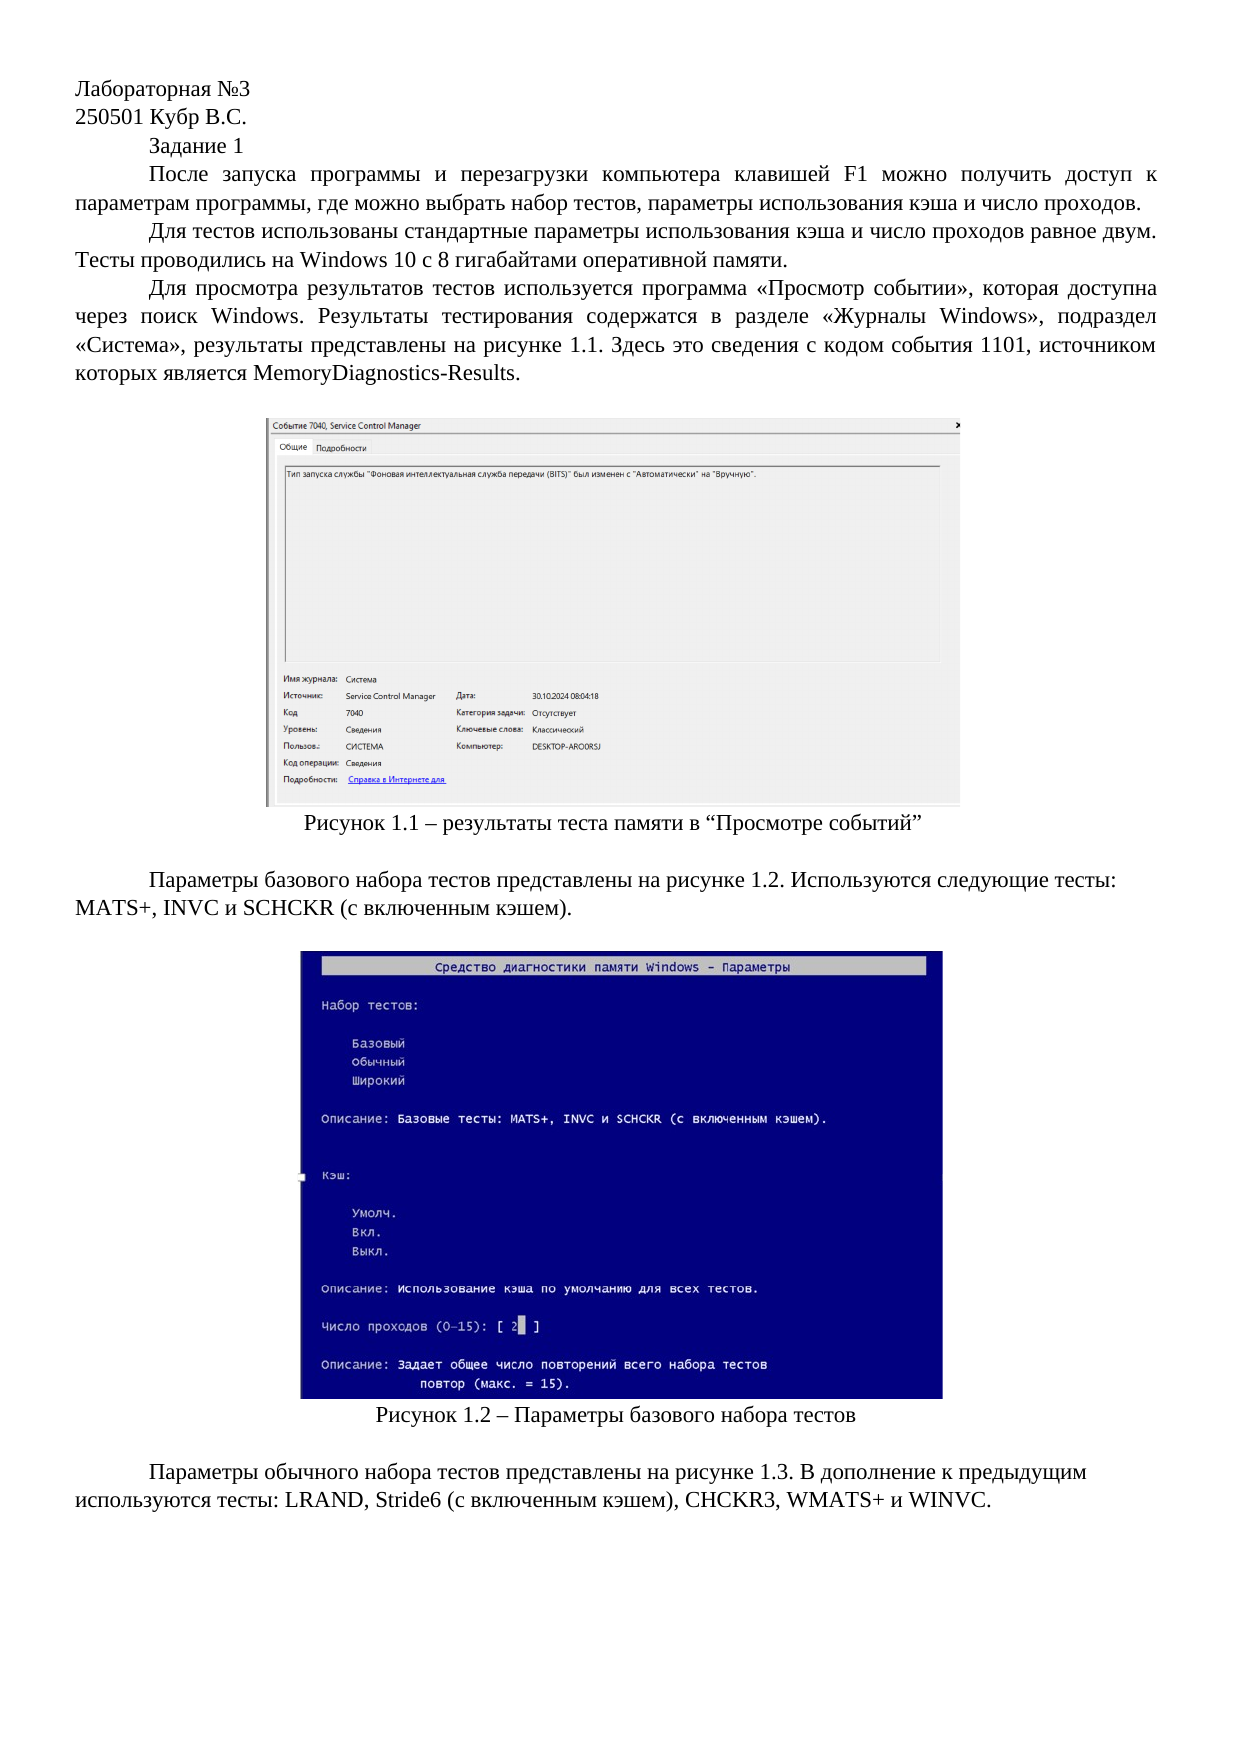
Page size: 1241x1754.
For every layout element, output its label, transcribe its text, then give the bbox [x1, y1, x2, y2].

text Параметры обычного набора тестов представлены на рисунке 1.3. В дополнение к предыдущим используются тесты: LRAND, Stride6 (с включенным кэшем), CHCKR3, WMATS+ и WINVC. [75, 1458, 1159, 1513]
text Для тестов использованы стандартные параметры использования кэша и число проходов равное двум. Тесты проводились на Windows 10 с 8 гигабайтами оперативной памяти. [75, 217, 1159, 272]
text Рисунок 1.1 – результаты теста памяти в “Просмотре событий” [75, 809, 1151, 835]
text Рисунок 1.2 – Параметры базового набора тестов [75, 1401, 1157, 1427]
text Лабораторная №3 [75, 75, 1165, 101]
text После запуска программы и перезагрузки компьютера клавишей F1 можно получить доступ к параметрам программы, где можно выбрать набор тестов, параметры использования кэша и число проходов. [75, 160, 1159, 215]
picture [297, 951, 943, 1399]
text Задание 1 [75, 132, 1165, 158]
picture [266, 418, 961, 807]
text Для просмотра результатов тестов используется программа «Просмотр событии», которая доступна через поиск Windows. Результаты тестирования содержатся в разделе «Журналы Windows», подраздел «Система», результаты представлены на рисунке 1.1. Здесь это сведения c кодом события 1101, источником которых является MemoryDiagnostics-Results. [75, 274, 1159, 386]
text 250501 Кубр В.С. [75, 103, 1165, 130]
text Параметры базового набора тестов представлены на рисунке 1.2. Используются следующие тесты: MATS+, INVC и SCHCKR (с включенным кэшем). [75, 866, 1159, 920]
